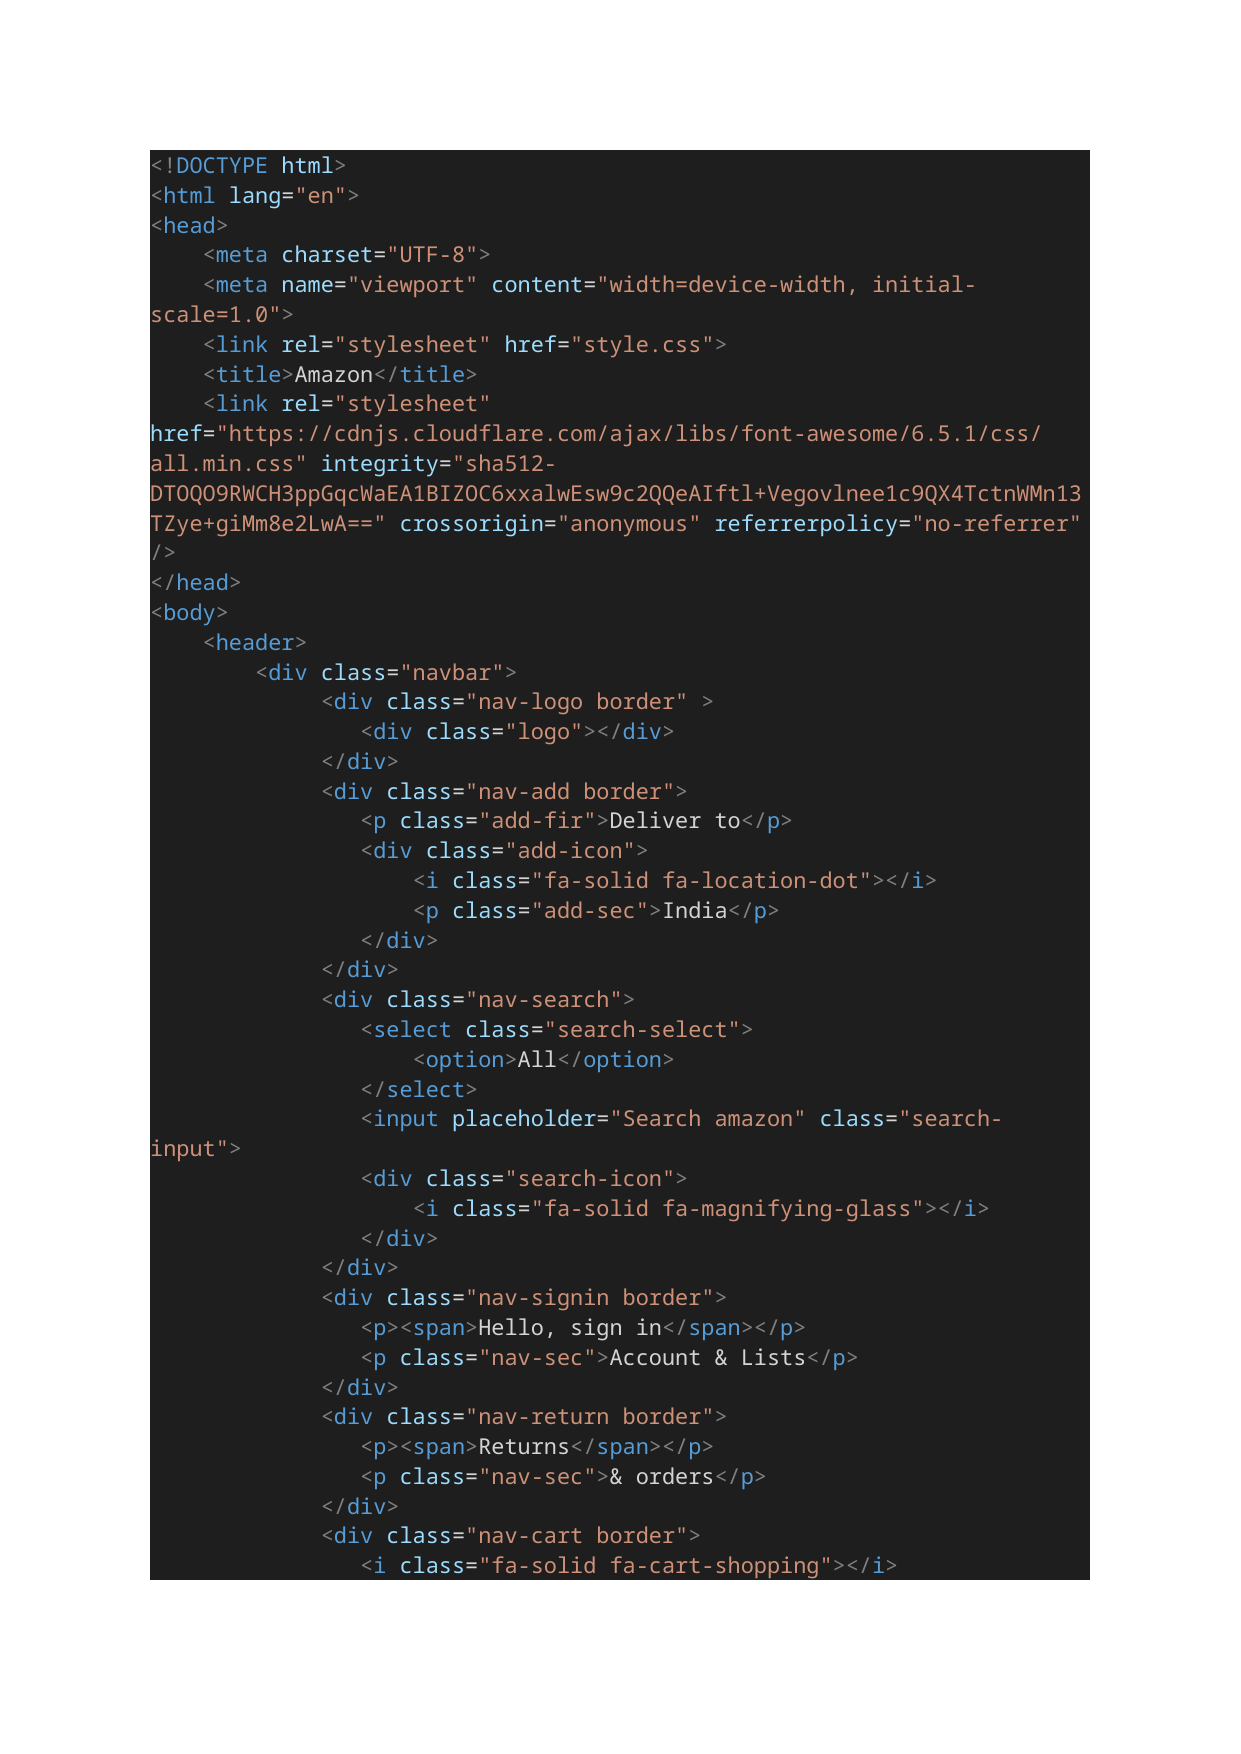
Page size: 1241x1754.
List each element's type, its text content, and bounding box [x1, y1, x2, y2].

text </div> [150, 924, 1090, 954]
text </div> [150, 1491, 1090, 1520]
text </select> [150, 1073, 1090, 1103]
text <p><span>Hello, sign in</span></p> [150, 1312, 1090, 1342]
text <link rel="stylesheet" href="https://cdnjs.cloudflare.com/ajax/libs/font-awesome/6.5.1/css/all.min.css" integrity="sha512-DTOQO9RWCH3ppGqcWaEA1BIZOC6xxalwEsw9c2QQeAIftl+Vegovlnee1c9QX4TctnWMn13TZye+giMm8e2LwA==" crossorigin="anonymous" referrerpolicy="no-referrer" /> [150, 388, 1090, 567]
text <p><span>Returns</span></p> [150, 1431, 1090, 1461]
text <option>All</option> [150, 1044, 1090, 1073]
text <link rel="stylesheet" href="style.css"> [150, 329, 1090, 358]
text <div class="nav-add border"> [150, 776, 1090, 805]
text </div> [150, 954, 1090, 984]
text </head> [150, 567, 1090, 597]
text <div class="navbar"> [150, 656, 1090, 686]
text <header> [150, 627, 1090, 656]
text <div class="nav-cart border"> [150, 1520, 1090, 1550]
text <meta charset="UTF-8"> [150, 239, 1090, 269]
text <head> [150, 209, 1090, 239]
text <div class="add-icon"> [150, 835, 1090, 865]
text <i class="fa-solid fa-magnifying-glass"></i> [150, 1193, 1090, 1222]
text <div class="nav-return border"> [150, 1401, 1090, 1431]
text <input placeholder="Search amazon" class="search-input"> [150, 1103, 1090, 1163]
text <!DOCTYPE html> [150, 150, 1090, 180]
text <p class="nav-sec">& orders</p> [150, 1461, 1090, 1491]
text <body> [150, 597, 1090, 627]
text <div class="search-icon"> [150, 1163, 1090, 1193]
text <title>Amazon</title> [150, 358, 1090, 388]
text <div class="nav-search"> [150, 984, 1090, 1014]
text </div> [150, 746, 1090, 776]
text <i class="fa-solid fa-cart-shopping"></i> [150, 1550, 1090, 1580]
text </div> [150, 1371, 1090, 1401]
text <p class="add-sec">India</p> [150, 895, 1090, 924]
text <p class="nav-sec">Account & Lists</p> [150, 1342, 1090, 1371]
text <i class="fa-solid fa-location-dot"></i> [150, 865, 1090, 895]
text <div class="nav-signin border"> [150, 1282, 1090, 1312]
text <html lang="en"> [150, 180, 1090, 209]
text <div class="logo"></div> [150, 716, 1090, 746]
text </div> [150, 1222, 1090, 1252]
text <p class="add-fir">Deliver to</p> [150, 805, 1090, 835]
text </div> [150, 1252, 1090, 1282]
text <meta name="viewport" content="width=device-width, initial-scale=1.0"> [150, 269, 1090, 329]
text <select class="search-select"> [150, 1014, 1090, 1044]
text <div class="nav-logo border" > [150, 686, 1090, 716]
